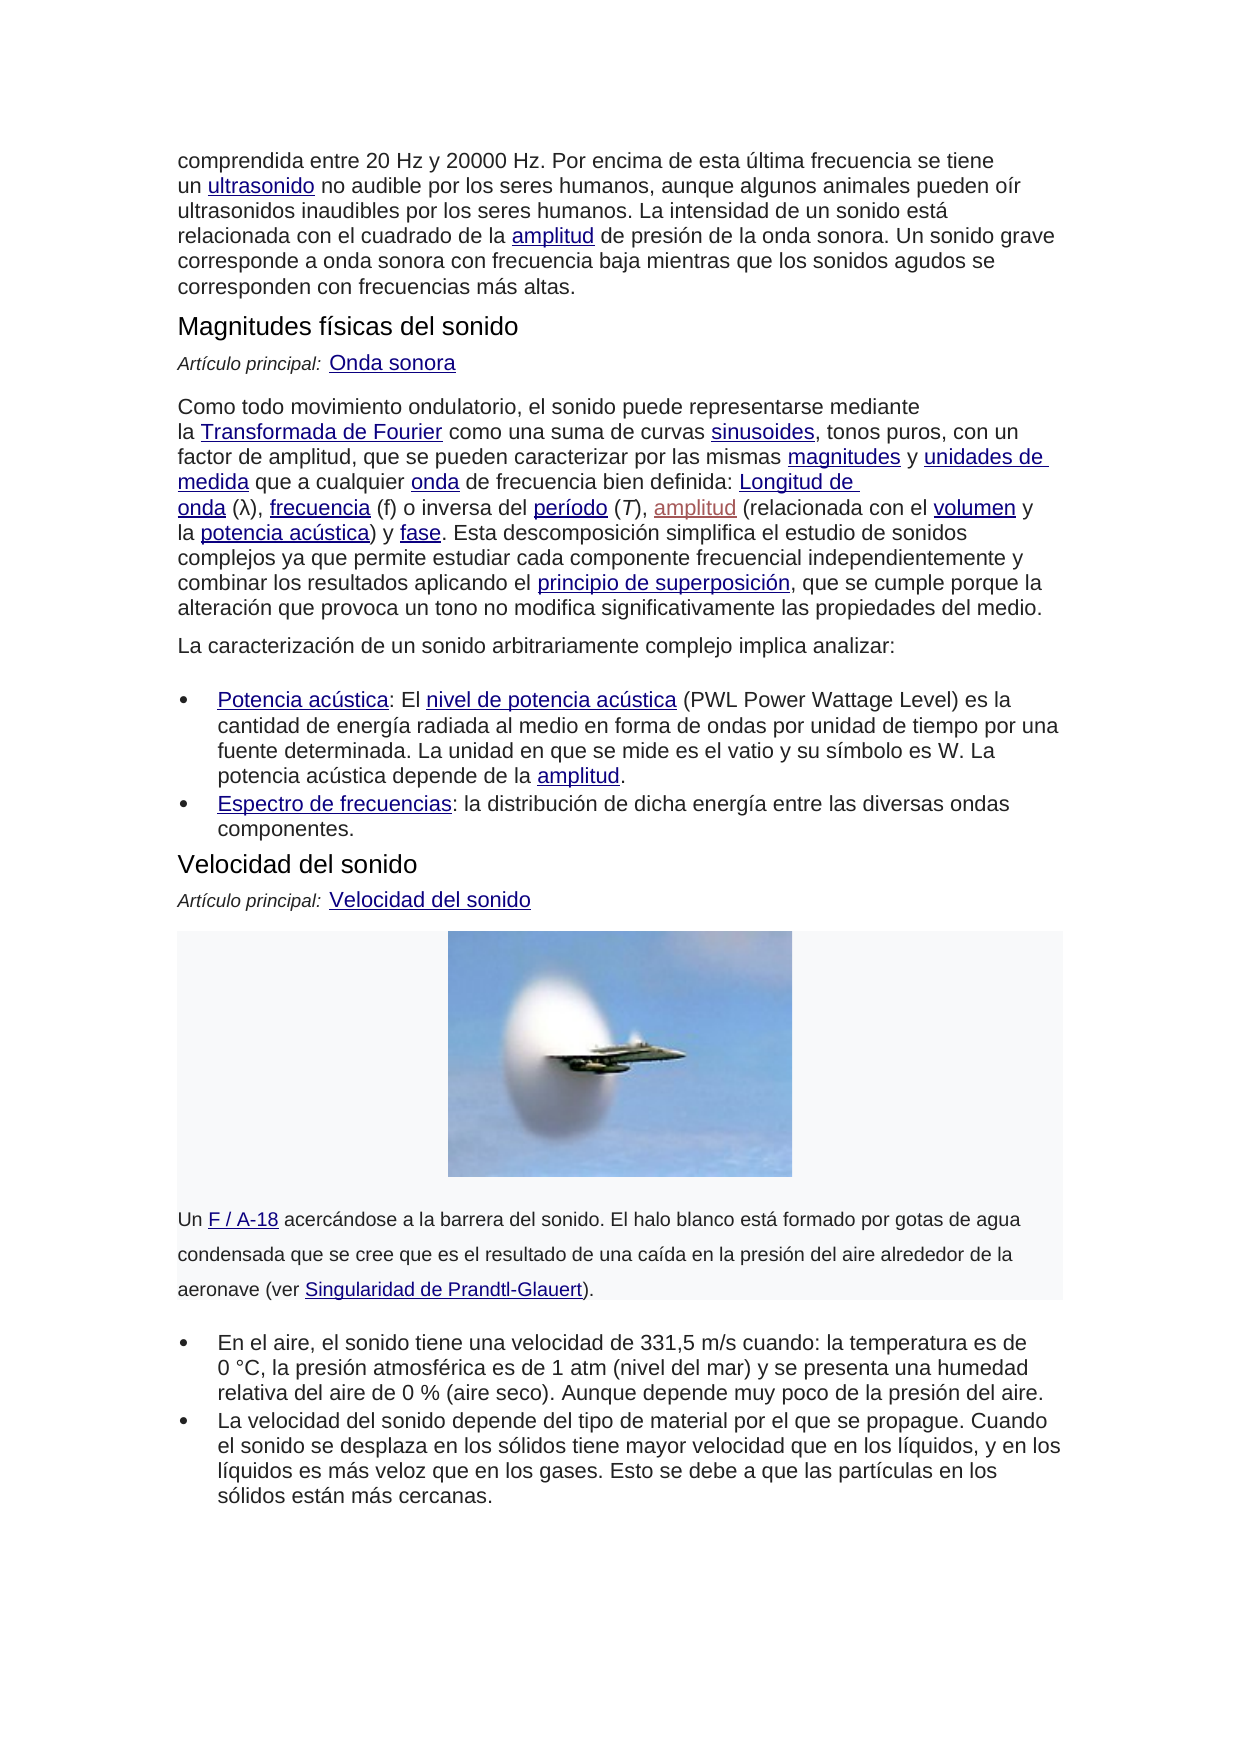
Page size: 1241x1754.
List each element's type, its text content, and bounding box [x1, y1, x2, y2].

picture [448, 931, 793, 1177]
text Artículo principal: Velocidad del sonido [177, 887, 1063, 912]
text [177, 148, 1063, 299]
subtitle Velocidad del sonido [177, 849, 1063, 878]
text La caracterización de un sonido arbitrariamente complejo implica analizar: [177, 633, 1063, 658]
list Potencia acústica: El nivel de potencia acústica (PWL Power Wattage Level) es la cantidad de energía radiada al medio en forma de ondas por unidad de tiempo por una fuente determinada. La unidad en que se mide es el vatio y su símbolo es W. La potencia acústica depende de la amplitud. [180, 687, 1063, 788]
list La velocidad del sonido depende del tipo de material por el que se propague. Cuando el sonido se desplaza en los sólidos tiene mayor velocidad que en los líquidos, y en los líquidos es más veloz que en los gases. Esto se debe a que las partículas en los sólidos están más cercanas. [180, 1408, 1063, 1508]
text Un F / A-18 acercándose a la barrera del sonido. El halo blanco está formado por gotas de agua condensada que se cree que es el resultado de una caída en la presión del aire alrededor de la aeronave (ver Singularidad de Prandtl-Glauert). [177, 1195, 1063, 1300]
subtitle Magnitudes físicas del sonido [177, 311, 1063, 341]
list En el aire, el sonido tiene una velocidad de 331,5 m/s cuando: la temperatura es de 0 °C, la presión atmosférica es de 1 atm (nivel del mar) y se presenta una humedad relativa del aire de 0 % (aire seco). Aunque depende muy poco de la presión del aire. [180, 1329, 1063, 1405]
text Artículo principal: Onda sonora [177, 350, 1063, 375]
list Espectro de frecuencias: la distribución de dicha energía entre las diversas ondas componentes. [180, 791, 1063, 841]
text Como todo movimiento ondulatorio, el sonido puede representarse mediante la Transformada de Fourier como una suma de curvas sinusoides, tonos puros, con un factor de amplitud, que se pueden caracterizar por las mismas magnitudes y unidades de medida que a cualquier onda de frecuencia bien definida: Longitud de onda (λ), frecuencia (f) o inversa del período (T), amplitud (relacionada con el volumen y la potencia acústica) y fase. Esta descomposición simplifica el estudio de sonidos complejos ya que permite estudiar cada componente frecuencial independientemente y combinar los resultados aplicando el principio de superposición, que se cumple porque la alteración que provoca un tono no modifica significativamente las propiedades del medio. [177, 394, 1063, 621]
